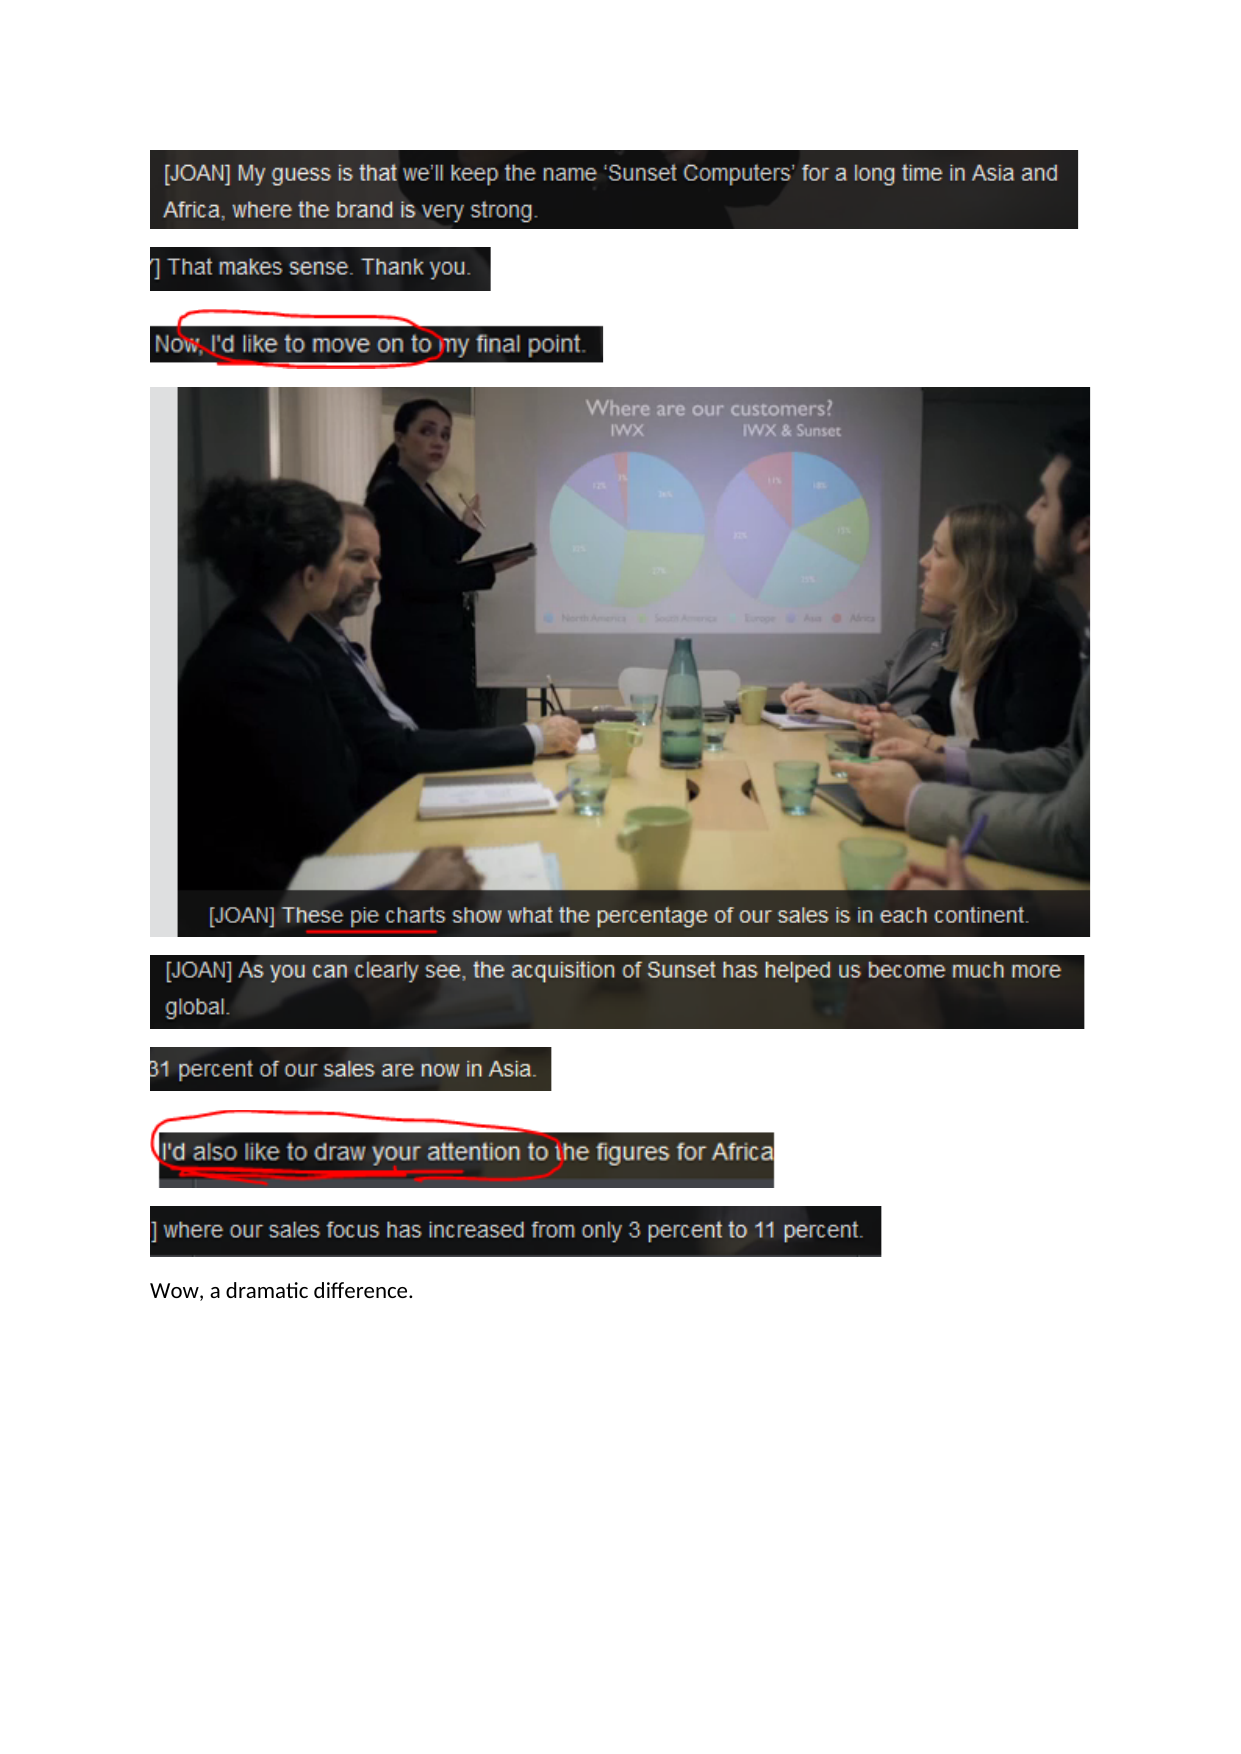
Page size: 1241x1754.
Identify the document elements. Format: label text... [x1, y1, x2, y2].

picture [150, 309, 604, 369]
picture [150, 955, 1085, 1029]
picture [150, 387, 1091, 937]
picture [150, 1110, 779, 1188]
picture [150, 1206, 882, 1257]
text Wow, a dramatic difference. [150, 1276, 1090, 1304]
picture [150, 150, 1079, 229]
picture [150, 247, 491, 291]
picture [150, 1047, 552, 1091]
